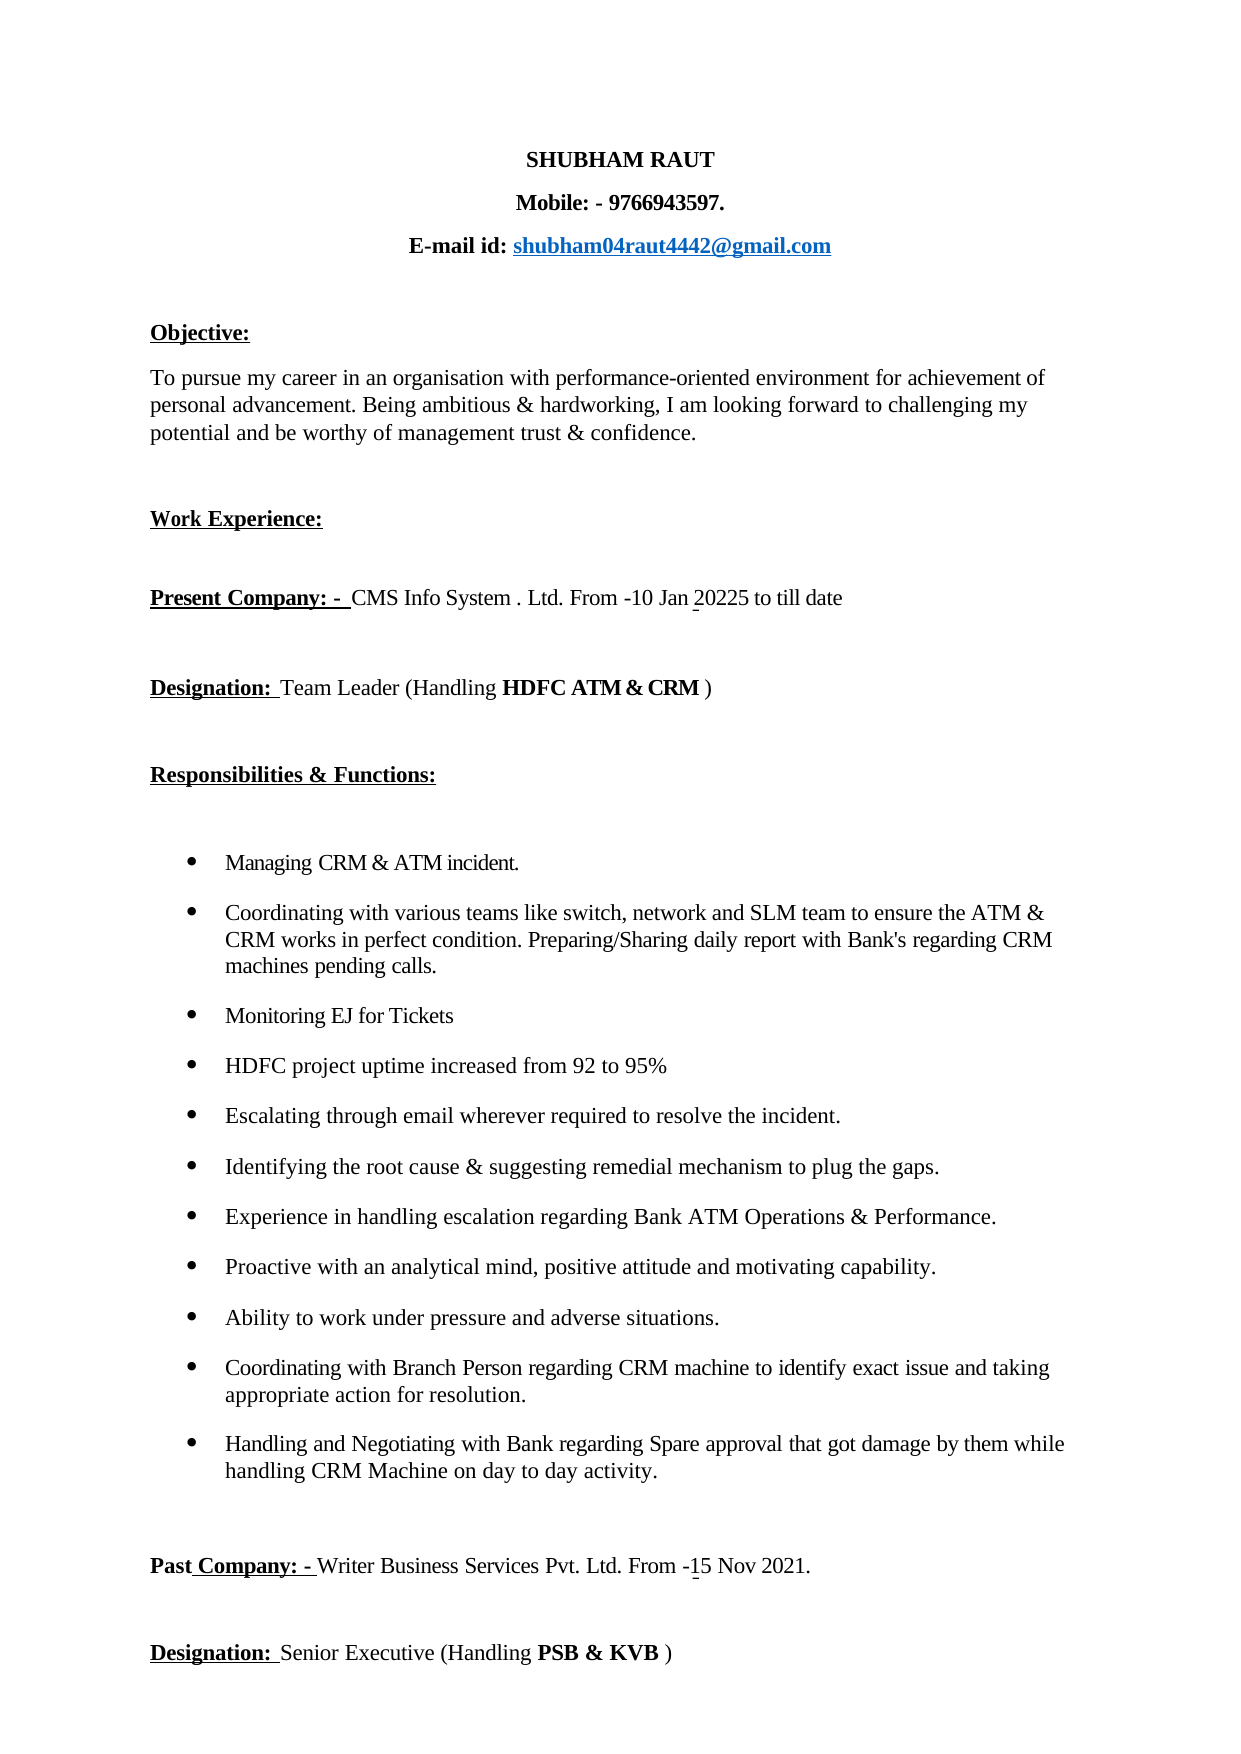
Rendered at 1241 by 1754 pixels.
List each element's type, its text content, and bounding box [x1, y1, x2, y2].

text Past Company: - Writer Business Services Pvt. Ltd. From -15 Nov 2021. [150, 1552, 1093, 1579]
text E-mail id: shubham04raut4442@gmail.com [148, 232, 1093, 259]
text Present Company: - CMS Info System . Ltd. From -10 Jan 20225 to till date [150, 584, 1093, 611]
text Objective: [150, 319, 1093, 346]
text Designation: Senior Executive (Handling PSB & KVB ) [150, 1639, 1093, 1666]
list Managing CRM & ATM incident. [187, 849, 1093, 876]
list Identifying the root cause & suggesting remedial mechanism to plug the gaps. [187, 1153, 1051, 1179]
list Ability to work under pressure and adverse situations. [187, 1304, 1051, 1331]
list Proactive with an analytical mind, positive attitude and motivating capability. [187, 1253, 1051, 1280]
text Responsibilities & Functions: [150, 761, 1093, 787]
text Work Experience: [150, 505, 1093, 532]
list Coordinating with Branch Person regarding CRM machine to identify exact issue and taking appropriate action for resolution. [187, 1354, 1051, 1407]
list Escalating through email wherever required to resolve the incident. [187, 1102, 1051, 1129]
list Coordinating with various teams like switch, network and SLM team to ensure the ATM & CRM works in perfect condition. Preparing/Sharing daily report with Bank's regarding CRM machines pending calls. [187, 899, 1093, 978]
list Handling and Negotiating with Bank regarding Spare approval that got damage by them while handling CRM Machine on day to day activity. [187, 1431, 1076, 1484]
text To pursue my career in an organisation with performance-oriented environment for achievement of personal advancement. Being ambitious & hardworking, I am looking forward to challenging my potential and be worthy of management trust & confidence. [150, 364, 1089, 445]
text Designation: Team Leader (Handling HDFC ATM & CRM ) [150, 674, 1093, 700]
list Experience in handling escalation regarding Bank ATM Operations & Performance. [187, 1203, 1051, 1230]
list HDFC project uptime increased from 92 to 95% [187, 1052, 1051, 1079]
text SHUBHAM RAUT Mobile: - 9766943597. [507, 146, 734, 216]
list Monitoring EJ for Tickets [187, 1002, 1051, 1029]
